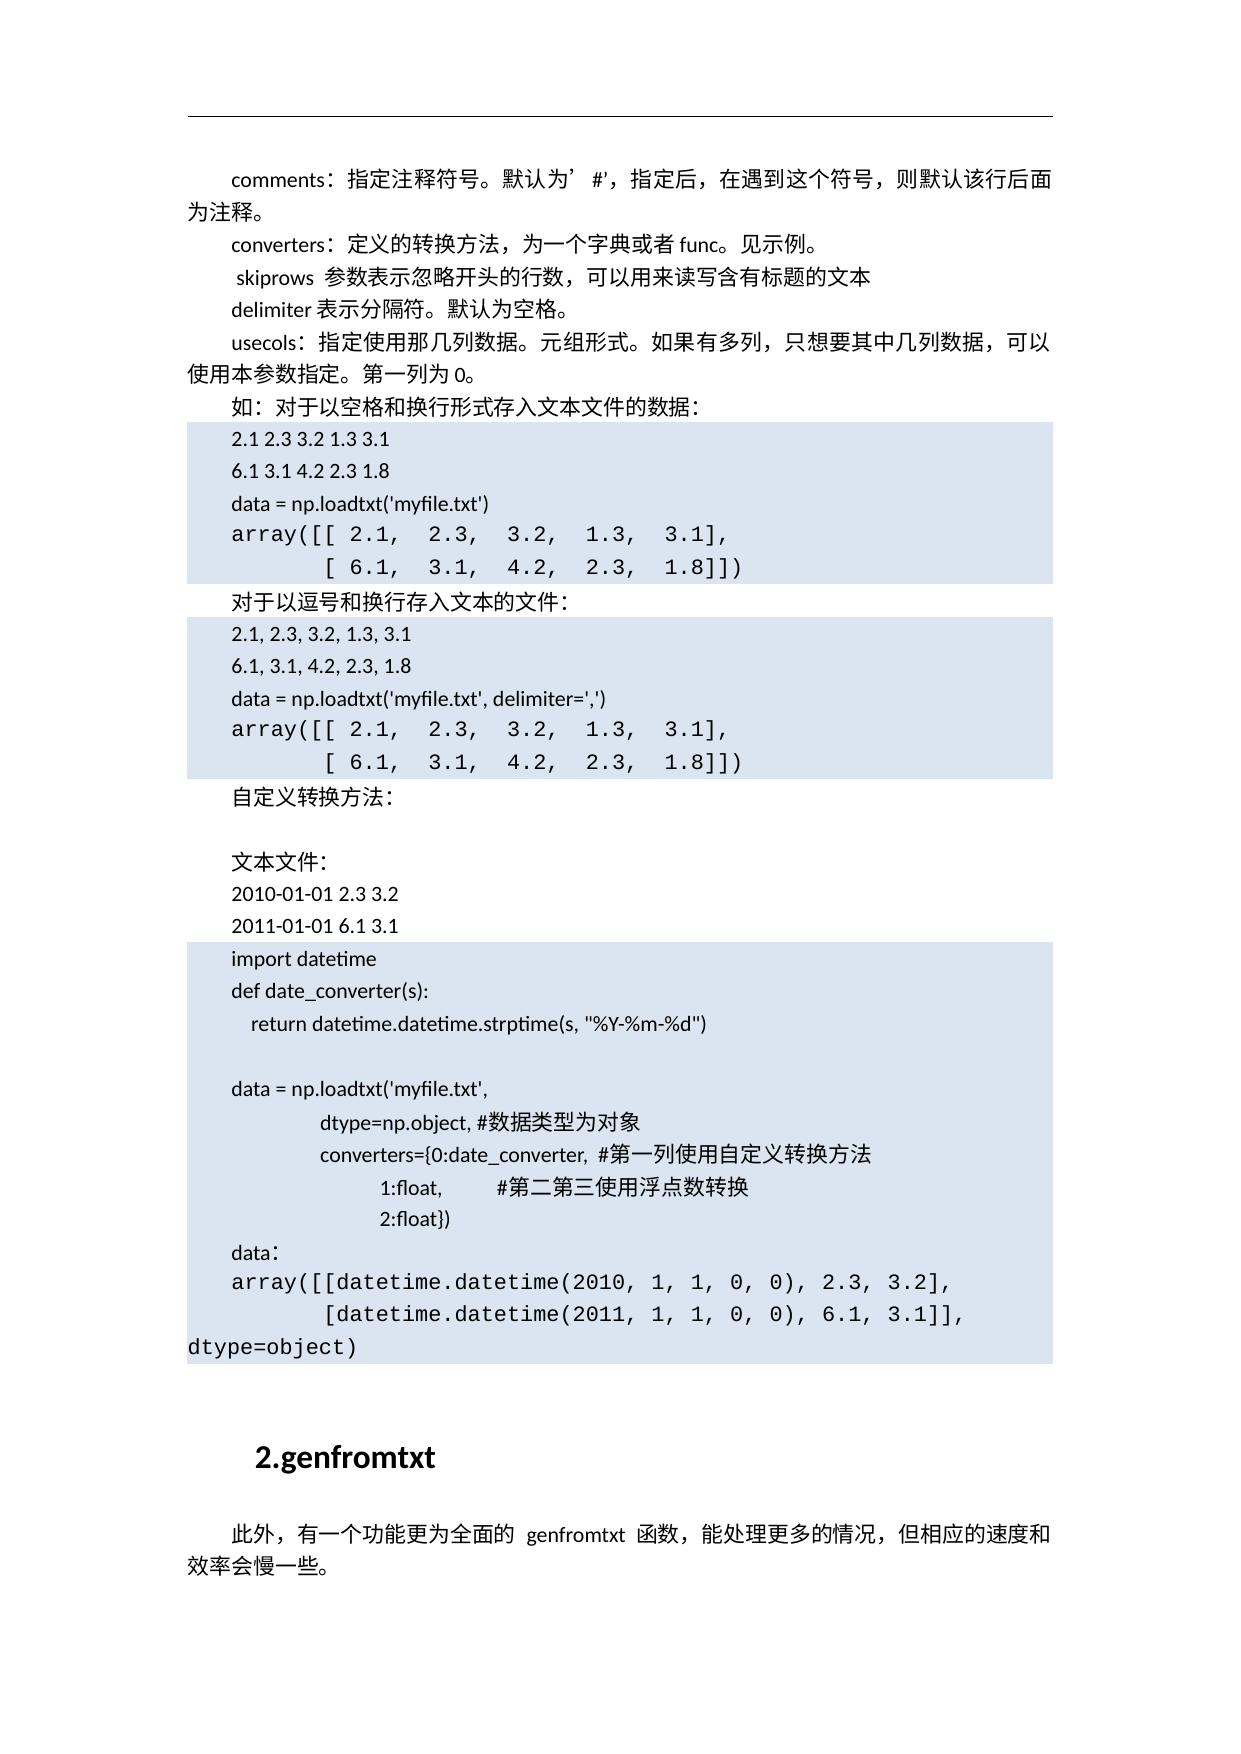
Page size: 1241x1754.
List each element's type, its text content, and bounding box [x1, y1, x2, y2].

text 2011-01-01 6.1 3.1 [187, 909, 1053, 942]
text import datetime [187, 942, 1053, 974]
text array([[ 2.1, 2.3, 3.2, 1.3, 3.1], [187, 519, 1053, 552]
text 2.1, 2.3, 3.2, 1.3, 3.1 [187, 617, 1053, 649]
text array([[datetime.datetime(2010, 1, 1, 0, 0), 2.3, 3.2], [187, 1267, 1053, 1299]
text 如：对于以空格和换行形式存入文本文件的数据： [187, 389, 1053, 422]
text 2:float}) [187, 1202, 1053, 1234]
text [ 6.1, 3.1, 4.2, 2.3, 1.8]]) [187, 747, 1053, 779]
text 自定义转换方法： [187, 779, 1053, 812]
text 6.1 3.1 4.2 2.3 1.8 [187, 454, 1053, 487]
text array([[ 2.1, 2.3, 3.2, 1.3, 3.1], [187, 714, 1053, 747]
text 文本文件： [187, 844, 1053, 877]
text 此外，有一个功能更为全面的 genfromtxt 函数，能处理更多的情况，但相应的速度和效率会慢一些。 [187, 1516, 1053, 1581]
text 2.1 2.3 3.2 1.3 3.1 [187, 422, 1053, 454]
text data = np.loadtxt('myfile.txt', [187, 1072, 1053, 1104]
text return datetime.datetime.strptime(s, "%Y-%m-%d") [187, 1007, 1053, 1039]
text [ 6.1, 3.1, 4.2, 2.3, 1.8]]) [187, 552, 1053, 584]
text data = np.loadtxt('myfile.txt') [187, 487, 1053, 519]
text comments：指定注释符号。默认为’#’，指定后，在遇到这个符号，则默认该行后面为注释。 [187, 162, 1053, 227]
text 6.1, 3.1, 4.2, 2.3, 1.8 [187, 649, 1053, 682]
subtitle 2.genfromtxt [187, 1424, 1053, 1489]
text dtype=np.object, #数据类型为对象 [187, 1104, 1053, 1137]
text usecols：指定使用那几列数据。元组形式。如果有多列，只想要其中几列数据，可以使用本参数指定。第一列为0。 [187, 324, 1053, 389]
text def date_converter(s): [187, 974, 1053, 1007]
text data： [187, 1234, 1053, 1267]
text skiprows 参数表示忽略开头的行数，可以用来读写含有标题的文本 [187, 259, 1053, 292]
text data = np.loadtxt('myfile.txt', delimiter=',') [187, 682, 1053, 714]
text 2010-01-01 2.3 3.2 [187, 877, 1053, 909]
text 1:float, #第二第三使用浮点数转换 [187, 1169, 1053, 1202]
text [datetime.datetime(2011, 1, 1, 0, 0), 6.1, 3.1]], dtype=object) [187, 1299, 1053, 1364]
text delimiter表示分隔符。默认为空格。 [187, 292, 1053, 324]
text 对于以逗号和换行存入文本的文件： [187, 584, 1053, 617]
text converters：定义的转换方法，为一个字典或者func。见示例。 [187, 227, 1053, 259]
text converters={0:date_converter, #第一列使用自定义转换方法 [187, 1137, 1053, 1169]
